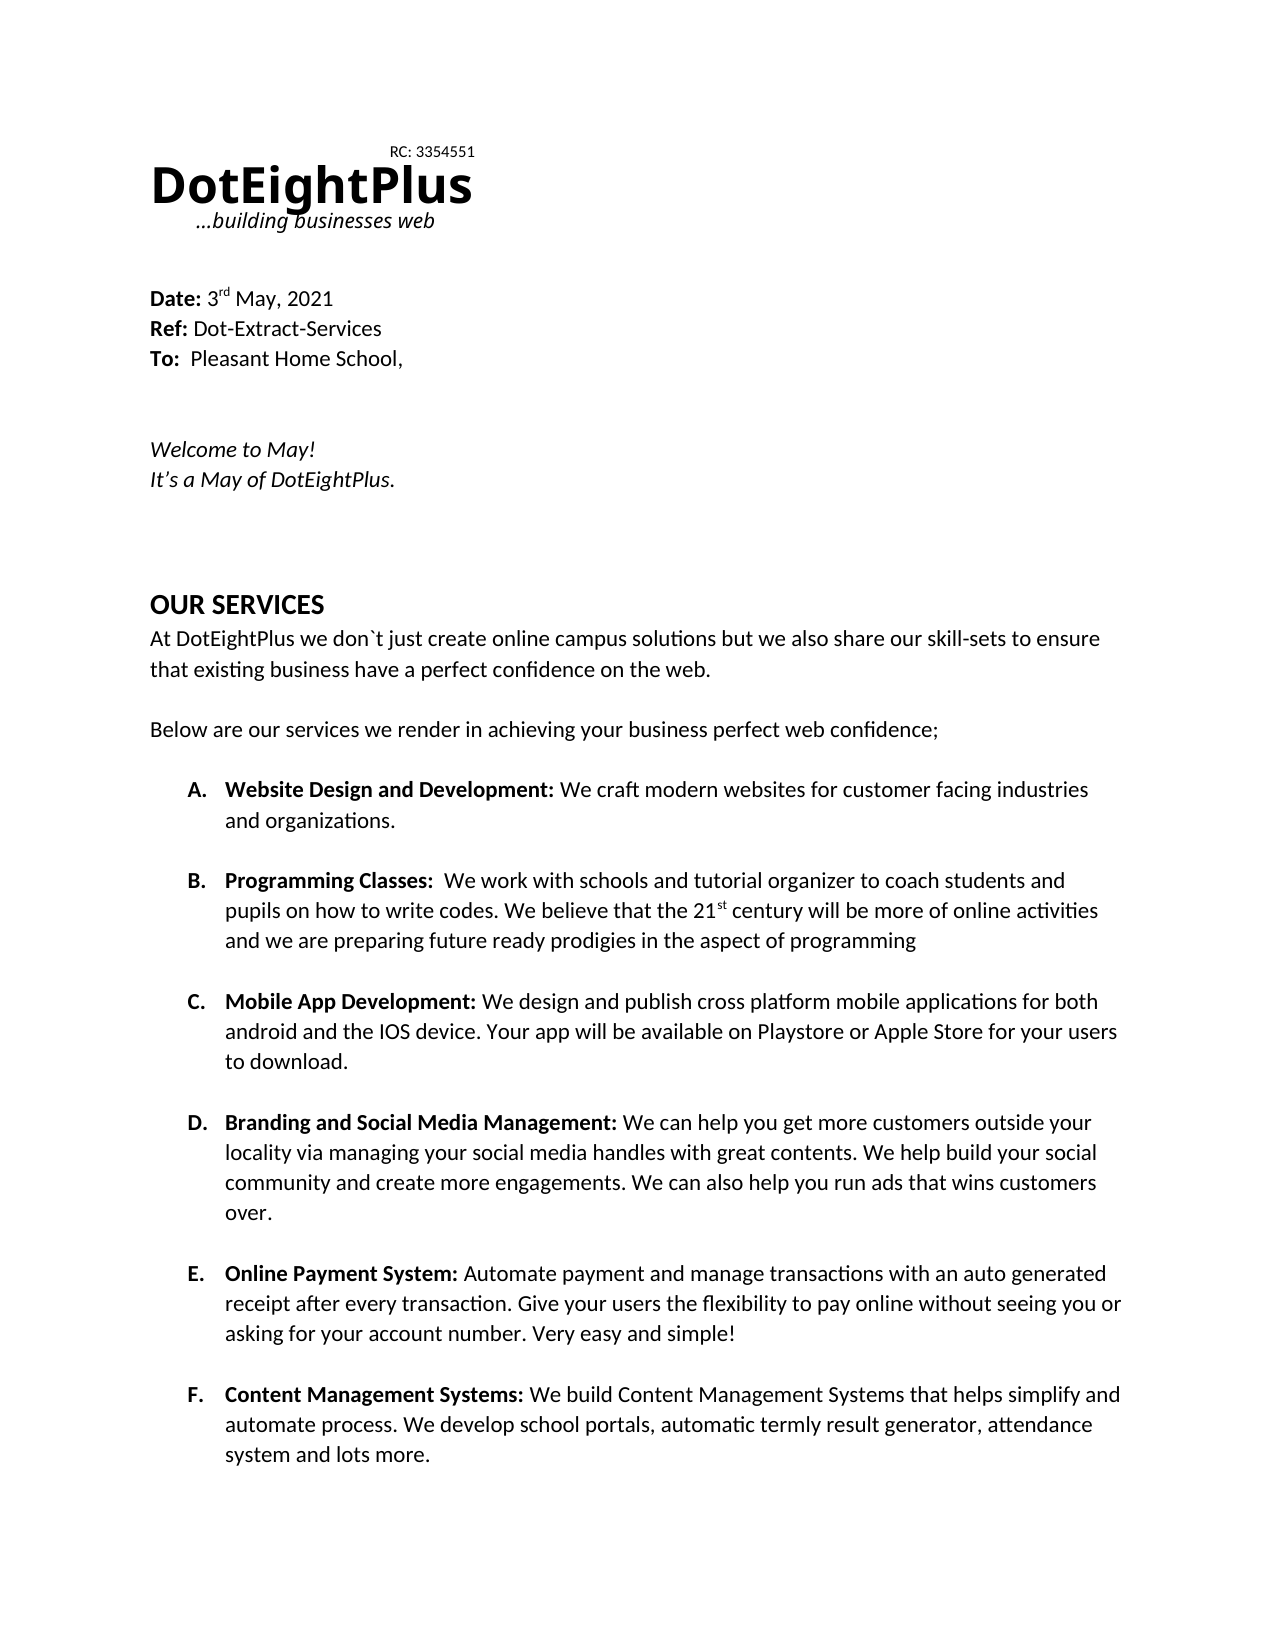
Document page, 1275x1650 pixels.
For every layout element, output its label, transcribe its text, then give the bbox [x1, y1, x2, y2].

text To: Pleasant Home School, [150, 344, 1125, 372]
list Branding and Social Media Management: We can help you get more customers outside your locality via managing your social media handles with great contents. We help build your social community and create more engagements. We can also help you run ads that wins customers over. [187, 1108, 1125, 1226]
text Ref: Dot-Extract-Services [150, 314, 1125, 342]
text Date: 3rd May, 2021 [150, 284, 1125, 312]
list Online Payment System: Automate payment and manage transactions with an auto generated receipt after every transaction. Give your users the flexibility to pay online without seeing you or asking for your account number. Very easy and simple! [187, 1259, 1125, 1347]
text OUR SERVICES [150, 586, 1125, 622]
list Website Design and Development: We craft modern websites for customer facing industries and organizations. [187, 776, 1125, 834]
list Content Management Systems: We build Content Management Systems that helps simplify and automate process. We develop school portals, automatic termly result generator, attendance system and lots more. [187, 1380, 1125, 1468]
text Below are our services we render in achieving your business perfect web confidence; [150, 715, 1125, 743]
text Welcome to May! It’s a May of DotEightPlus. [150, 435, 1125, 493]
text At DotEightPlus we don`t just create online campus solutions but we also share our skill-sets to ensure that existing business have a perfect confidence on the web. [150, 624, 1125, 683]
text DotEightPlus [150, 150, 1125, 218]
list Programming Classes: We work with schools and tutorial organizer to coach students and pupils on how to write codes. We believe that the 21st century will be more of online activities and we are preparing future ready prodigies in the aspect of programming [187, 866, 1125, 954]
list Mobile App Development: We design and publish cross platform mobile applications for both android and the IOS device. Your app will be available on Playstore or Apple Store for your users to download. [187, 987, 1125, 1075]
